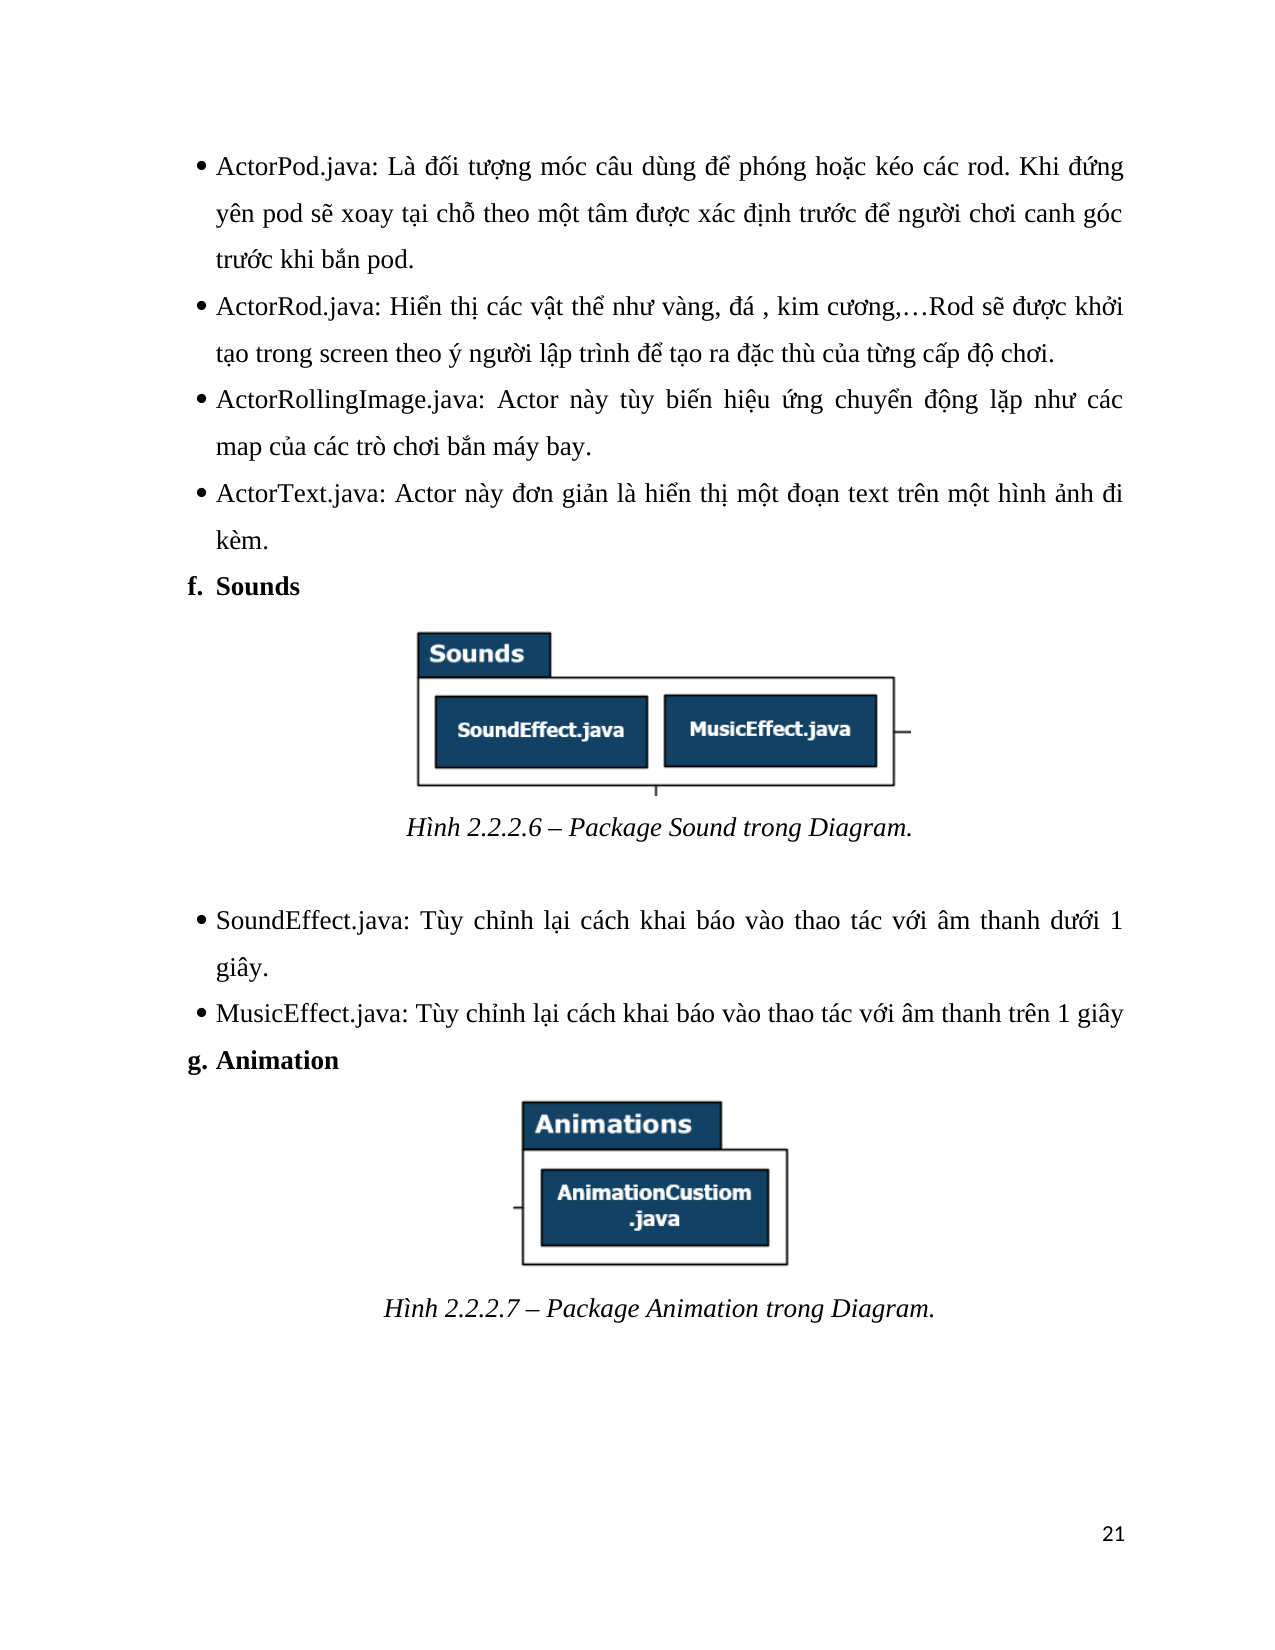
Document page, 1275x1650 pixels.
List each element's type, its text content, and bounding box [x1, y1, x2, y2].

list ActorRollingImage.java: Actor này tùy biến hiệu ứng chuyển động lặp như các map của các trò chơi bắn máy bay. [197, 383, 1125, 461]
list MusicEffect.java: Tùy chỉnh lại cách khai báo vào thao tác với âm thanh trên 1 giây [197, 997, 1125, 1029]
text Hình 2.2.2.7 – Package Animation trong Diagram. [197, 1292, 1125, 1323]
list SoundEffect.java: Tùy chỉnh lại cách khai báo vào thao tác với âm thanh dưới 1 giây. [197, 904, 1125, 982]
list ActorRod.java: Hiển thị các vật thể như vàng, đá , kim cương,…Rod sẽ được khởi tạo trong screen theo ý người lập trình để tạo ra đặc thù của từng cấp độ chơi. [197, 290, 1125, 368]
list ActorText.java: Actor này đơn giản là hiển thị một đoạn text trên một hình ảnh đi kèm. [197, 477, 1125, 555]
list ActorPod.java: Là đối tượng móc câu dùng để phóng hoặc kéo các rod. Khi đứng yên pod sẽ xoay tại chỗ theo một tâm được xác định trước để người chơi canh góc trước khi bắn pod. [197, 150, 1125, 274]
list Sounds [187, 570, 1125, 602]
text Hình 2.2.2.6 – Package Sound trong Diagram. [197, 811, 1125, 842]
list Animation [187, 1044, 1125, 1075]
